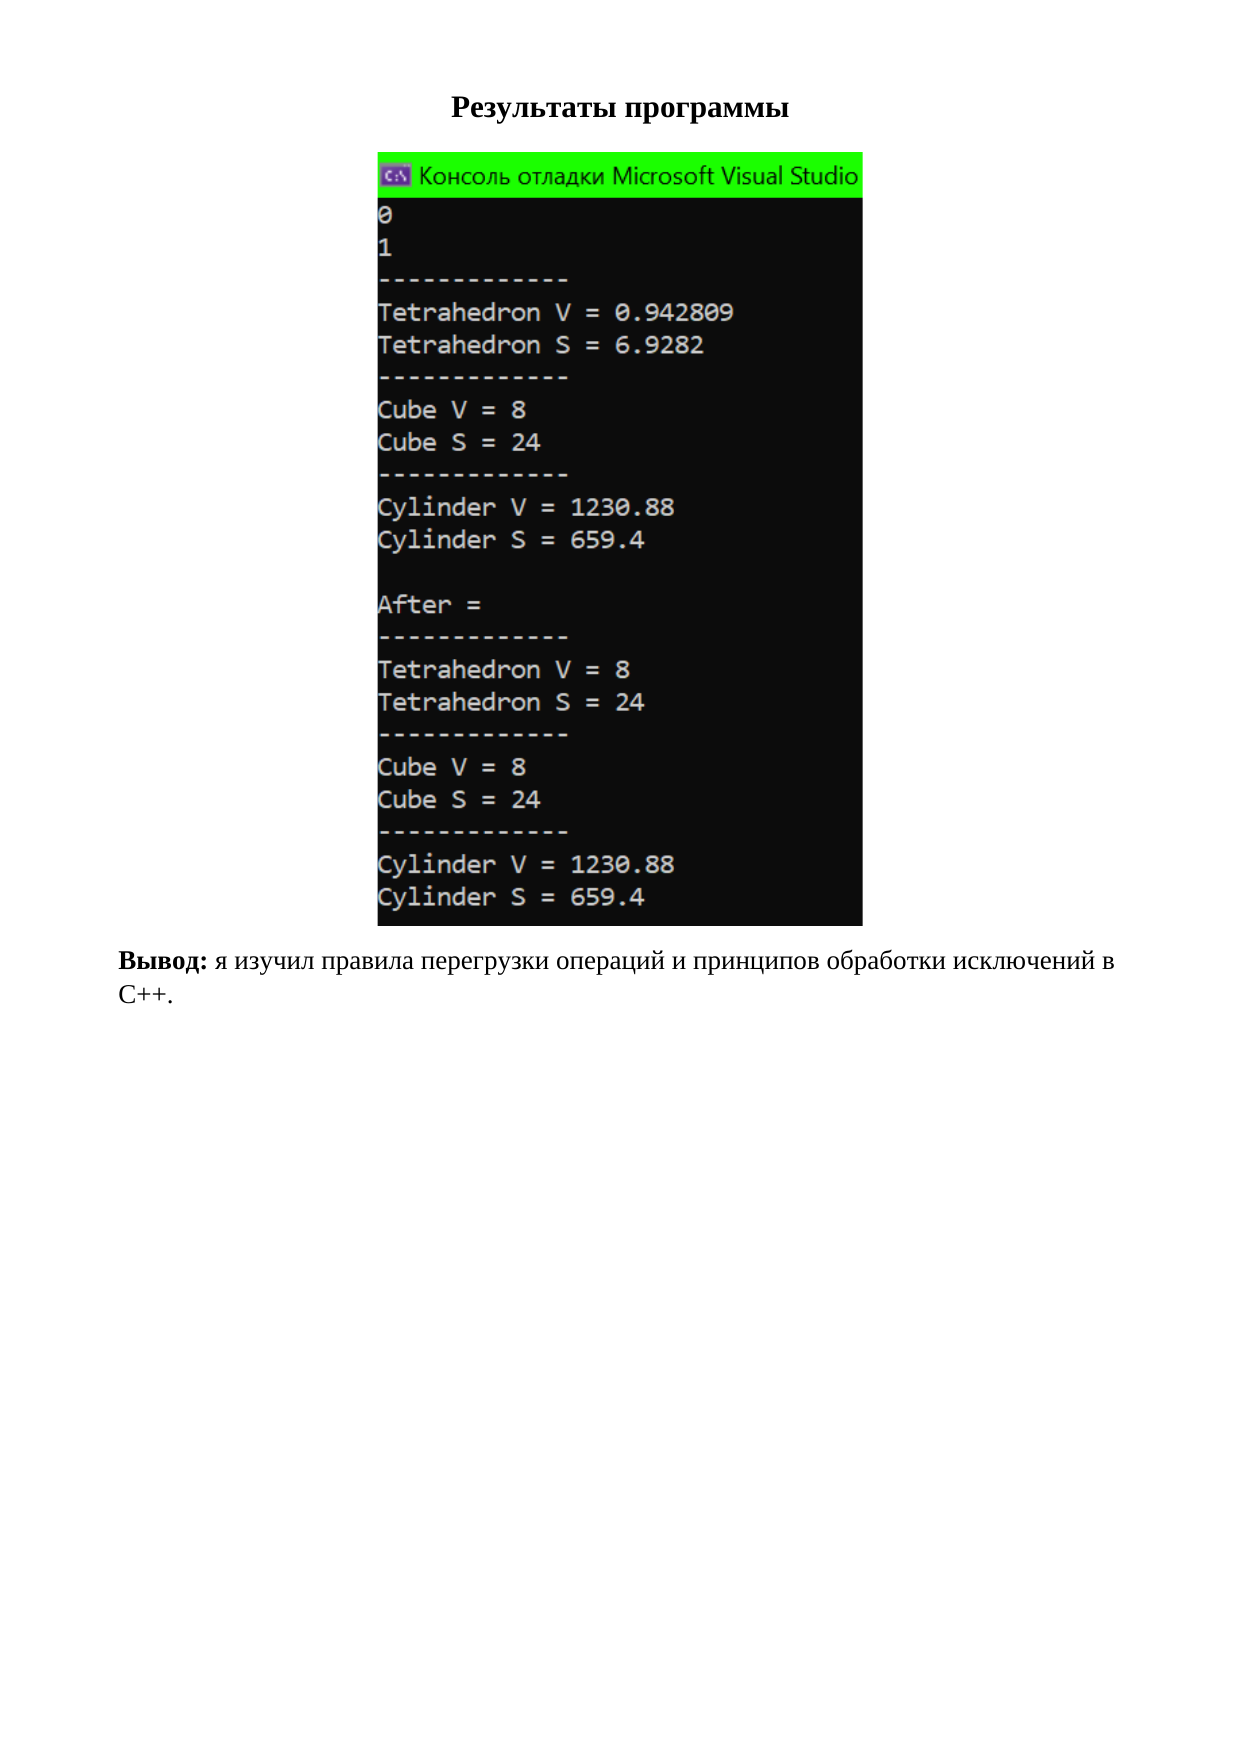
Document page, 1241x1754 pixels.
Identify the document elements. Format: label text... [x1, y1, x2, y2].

subtitle Вывод: я изучил правила перегрузки операций и принципов обработки исключений в C++. [118, 944, 1122, 1009]
picture [377, 152, 863, 926]
subtitle Результаты программы [118, 89, 1122, 124]
